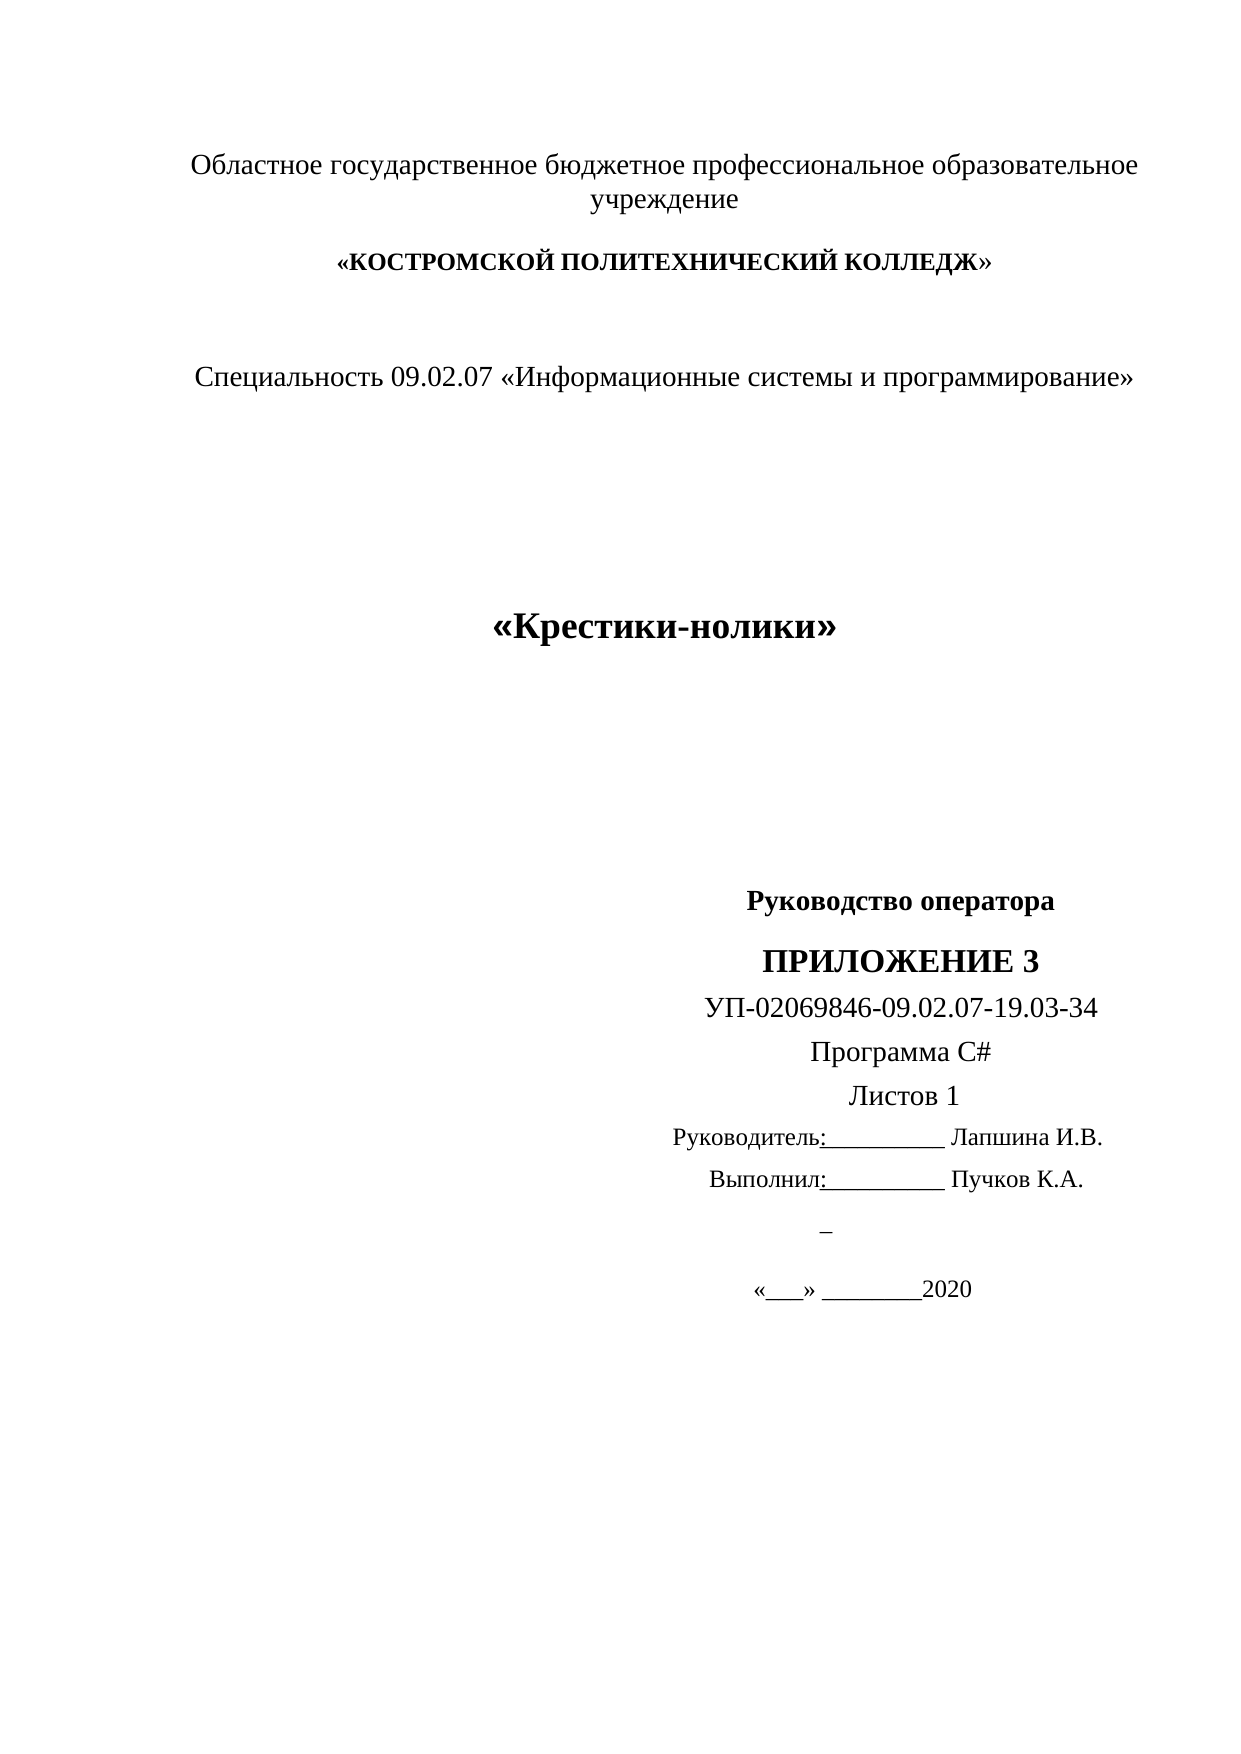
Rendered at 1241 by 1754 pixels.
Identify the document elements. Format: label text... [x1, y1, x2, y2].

subtitle ПРИЛОЖЕНИЕ 3 [650, 941, 1152, 980]
text УП-02069846-09.02.07-19.03-34 [650, 990, 1152, 1024]
text «КОСТРОМСКОЙ ПОЛИТЕХНИЧЕСКИЙ КОЛЛЕДЖ» [177, 243, 1152, 277]
text Специальность 09.02.07 «Информационные системы и программирование» [177, 359, 1152, 393]
text Листов 1 [650, 1078, 1152, 1112]
subtitle Руководство оператора [650, 883, 1152, 916]
text «Крестики-нолики» [177, 604, 1152, 647]
text Областное государственное бюджетное профессиональное образовательное учреждение [177, 147, 1152, 214]
table_header [524, 1122, 1206, 1392]
text Программа C# [650, 1034, 1152, 1068]
